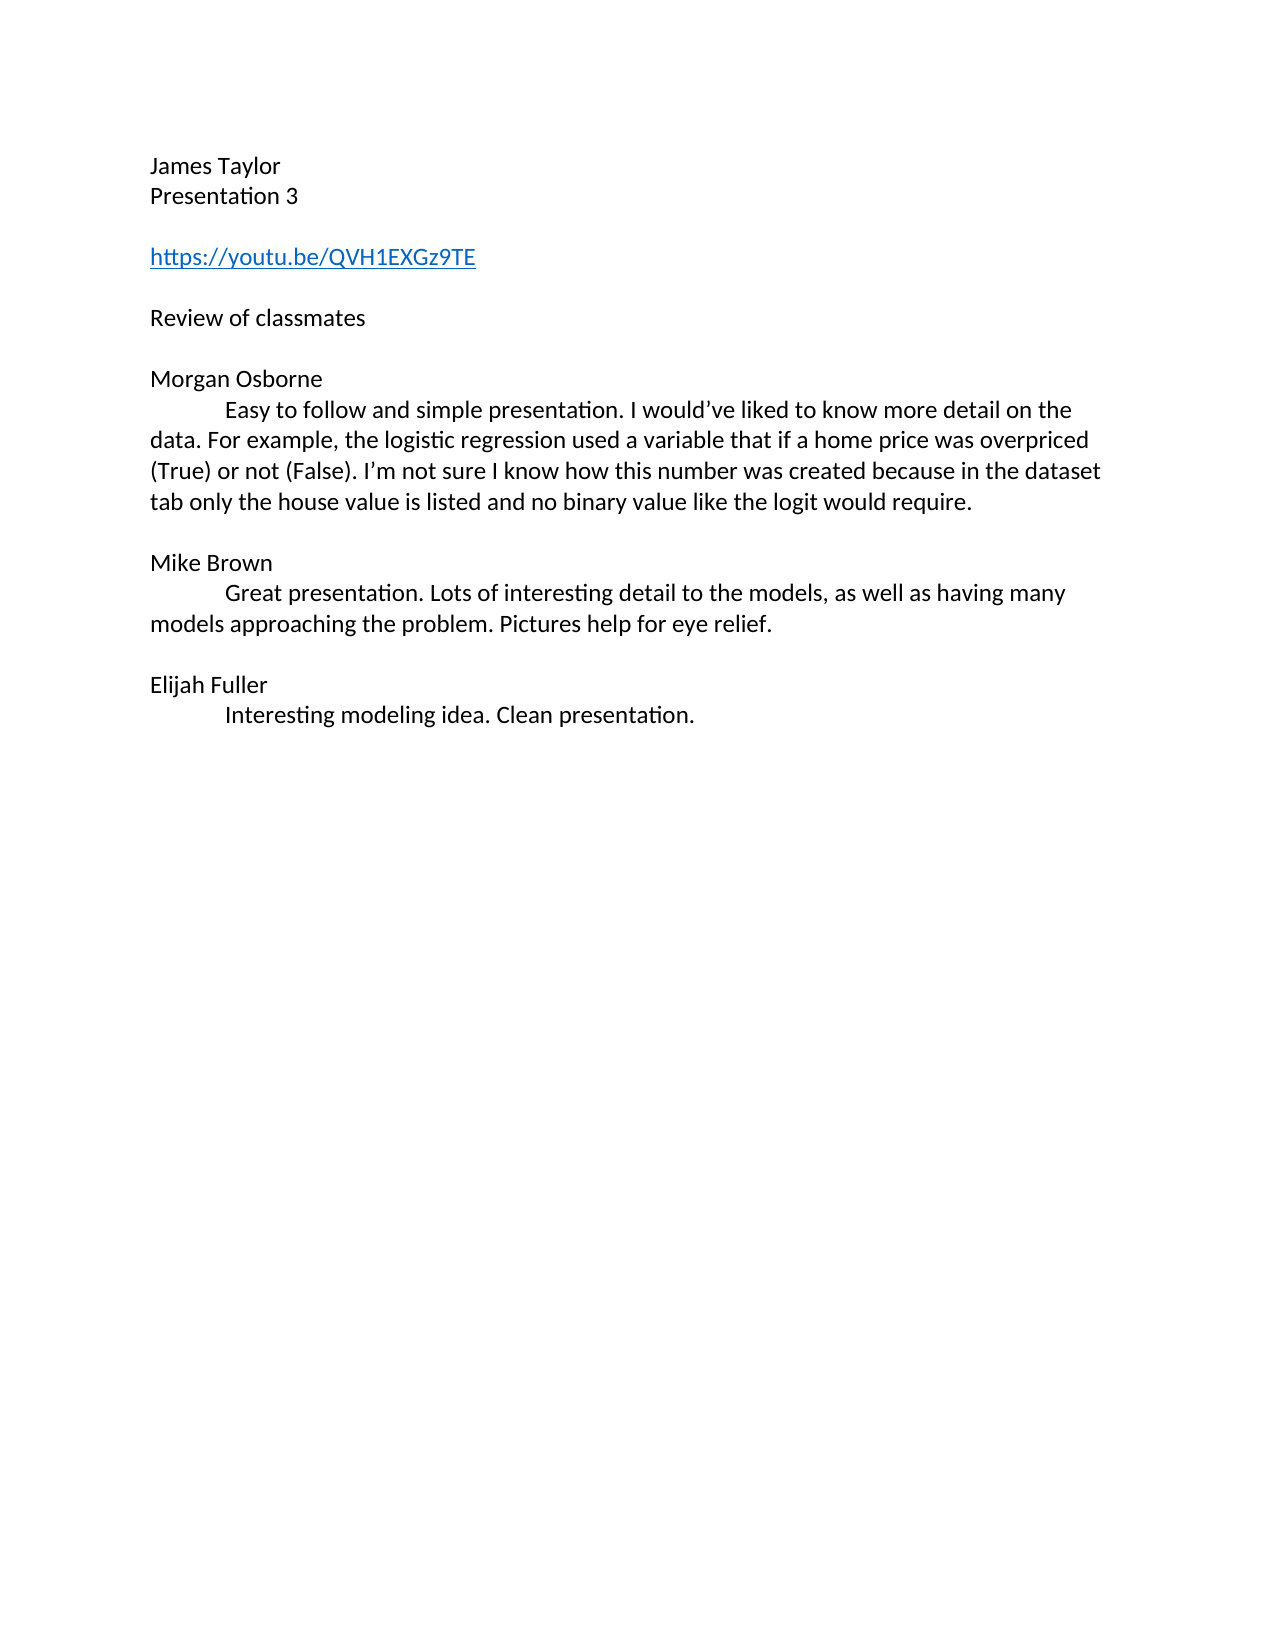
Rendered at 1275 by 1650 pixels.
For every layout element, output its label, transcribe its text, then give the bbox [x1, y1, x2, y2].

text https://youtu.be/QVH1EXGz9TE [150, 242, 1125, 272]
text Review of classmates [150, 303, 1125, 333]
text Morgan Osborne [150, 364, 1125, 394]
text Elijah Fuller [150, 669, 1125, 699]
text Mike Brown [150, 547, 1125, 577]
text Great presentation. Lots of interesting detail to the models, as well as having many models approaching the problem. Pictures help for eye relief. [150, 577, 1125, 638]
text Presentation 3 [150, 181, 1125, 211]
text James Taylor [150, 150, 1125, 181]
text Easy to follow and simple presentation. I would’ve liked to know more detail on the data. For example, the logistic regression used a variable that if a home price was overpriced (True) or not (False). I’m not sure I know how this number was created because in the dataset tab only the house value is listed and no binary value like the logit would require. [150, 394, 1125, 516]
text Interesting modeling idea. Clean presentation. [150, 699, 1125, 730]
